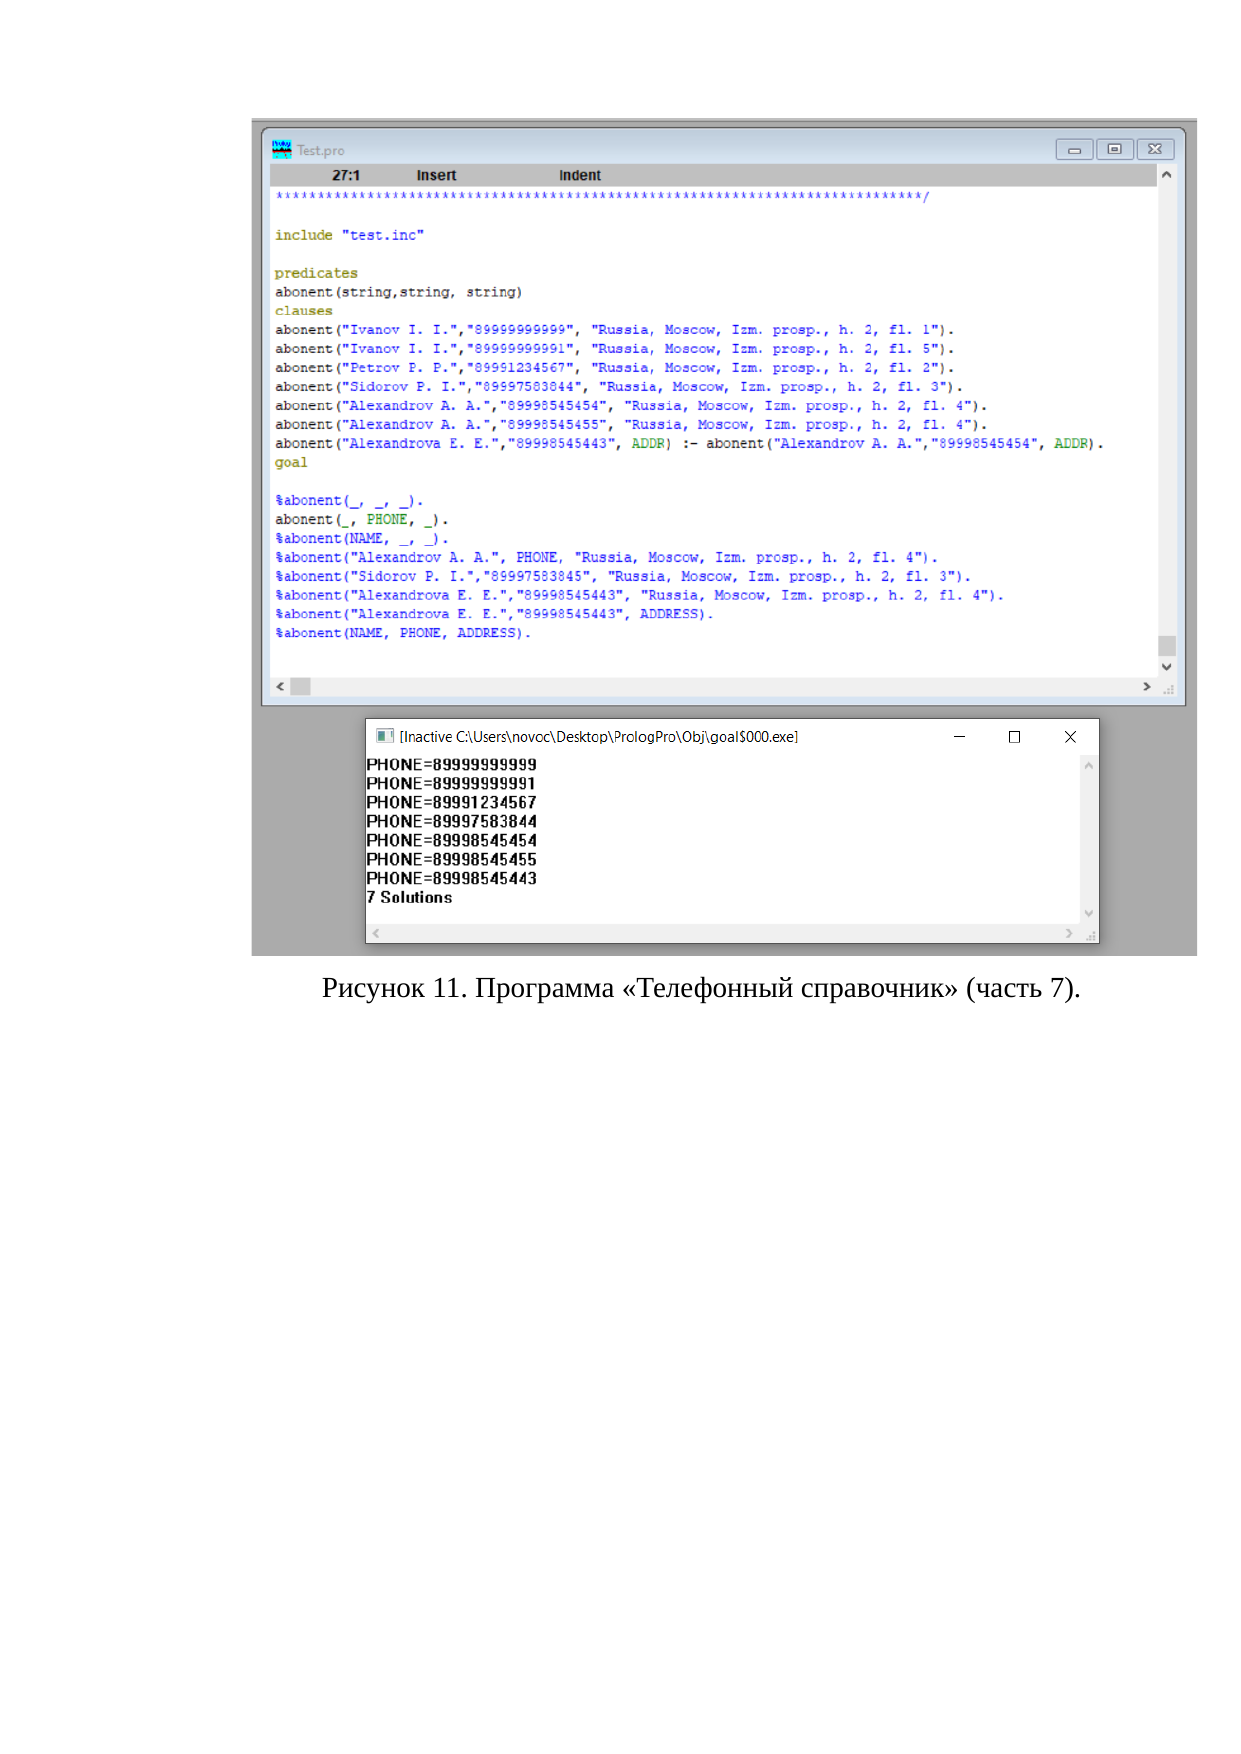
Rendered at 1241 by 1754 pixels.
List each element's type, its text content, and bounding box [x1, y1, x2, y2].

picture [251, 118, 1198, 956]
text Рисунок 11. Программа «Телефонный справочник» (часть 7). [252, 970, 1152, 1003]
